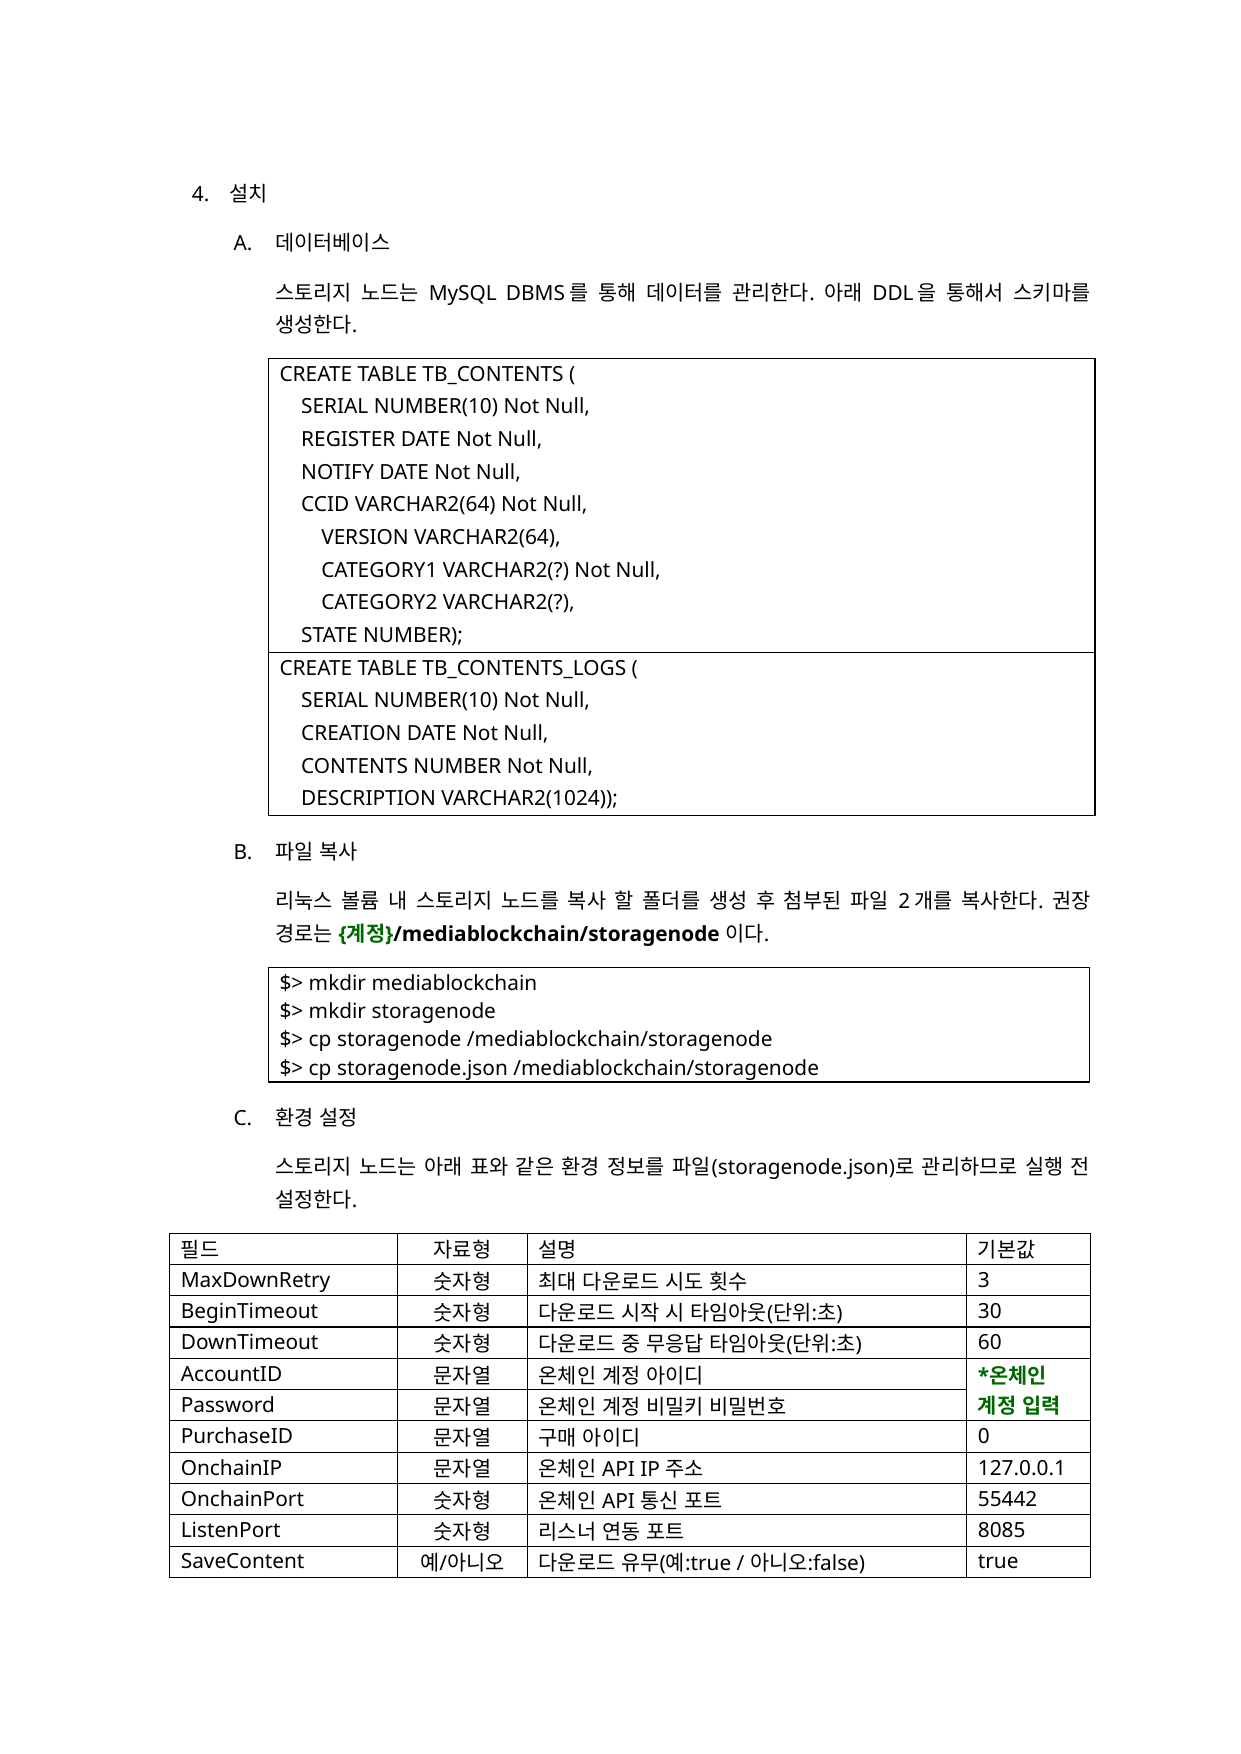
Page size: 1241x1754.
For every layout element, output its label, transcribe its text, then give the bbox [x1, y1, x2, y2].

table_cell 예/아니오 [398, 1547, 527, 1577]
table_cell 문자열 [398, 1390, 527, 1420]
table_cell 리스너 연동 포트 [528, 1515, 966, 1546]
table_cell OnchainPort [170, 1484, 397, 1514]
table_cell 온체인 계정 비밀키 비밀번호 [528, 1390, 966, 1420]
table_cell 온체인 API 통신 포트 [528, 1484, 966, 1514]
table_cell 다운로드 중 무응답 타임아웃(단위:초) [528, 1328, 966, 1358]
table_header $> mkdir mediablockchain $> mkdir storagenode $> cp storagenode /mediablockchain/storagenode $> cp storagenode.json /mediablockchain/storagenode [269, 968, 1089, 1081]
table_header CREATE TABLE TB_CONTENTS ( SERIAL NUMBER(10) Not Null, REGISTER DATE Not Null, NOTIFY DATE Not Null, CCID VARCHAR2(64) Not Null, VERSION VARCHAR2(64), CATEGORY1 VARCHAR2(?) Not Null, CATEGORY2 VARCHAR2(?), STATE NUMBER); [269, 359, 1094, 652]
table_cell 문자열 [398, 1359, 527, 1389]
table_header 설명 [528, 1234, 966, 1264]
table_cell *온체인 계정 입력 [967, 1359, 1090, 1420]
table_cell 숫자형 [398, 1265, 527, 1295]
table_cell 127.0.0.1 [967, 1453, 1090, 1483]
table_cell BeginTimeout [170, 1296, 397, 1326]
table_cell 숫자형 [398, 1484, 527, 1514]
table_cell Password [170, 1390, 397, 1420]
table_cell 구매 아이디 [528, 1421, 966, 1452]
list 스토리지 노드는 MySQL DBMS를 통해 데이터를 관리한다. 아래 DDL을 통해서 스키마를 생성한다. [275, 276, 1090, 339]
list 설치 [192, 177, 1090, 207]
table_cell 온체인 계정 아이디 [528, 1359, 966, 1389]
table_header 필드 [170, 1234, 397, 1264]
table_header 기본값 [967, 1234, 1090, 1264]
table_cell CREATE TABLE TB_CONTENTS_LOGS ( SERIAL NUMBER(10) Not Null, CREATION DATE Not Null, CONTENTS NUMBER Not Null, DESCRIPTION VARCHAR2(1024)); [269, 653, 1094, 815]
table_cell 문자열 [398, 1453, 527, 1483]
table_cell ListenPort [170, 1515, 397, 1546]
table_cell AccountID [170, 1359, 397, 1389]
table_cell 다운로드 유무(예:true / 아니오:false) [528, 1547, 966, 1577]
table_cell 다운로드 시작 시 타임아웃(단위:초) [528, 1296, 966, 1326]
table_cell 30 [967, 1296, 1090, 1326]
list 데이터베이스 [233, 227, 1090, 257]
table_cell 55442 [967, 1484, 1090, 1514]
table_cell 숫자형 [398, 1296, 527, 1326]
table_cell 0 [967, 1421, 1090, 1452]
list 파일 복사 [233, 835, 1090, 865]
table_header 자료형 [398, 1234, 527, 1264]
table_cell 60 [967, 1328, 1090, 1358]
table_cell 숫자형 [398, 1328, 527, 1358]
table_cell OnchainIP [170, 1453, 397, 1483]
table_cell 8085 [967, 1515, 1090, 1546]
table_cell SaveContent [170, 1547, 397, 1577]
table_cell 숫자형 [398, 1515, 527, 1546]
table_cell PurchaseID [170, 1421, 397, 1452]
table_cell DownTimeout [170, 1328, 397, 1358]
text 리눅스 볼륨 내 스토리지 노드를 복사 할 폴더를 생성 후 첨부된 파일 2개를 복사한다. 권장 경로는 {계정}/mediablockchain/storagenode 이다. [275, 884, 1090, 947]
table_cell true [967, 1547, 1090, 1577]
text 스토리지 노드는 아래 표와 같은 환경 정보를 파일(storagenode.json)로 관리하므로 실행 전 설정한다. [275, 1151, 1090, 1213]
table_cell 온체인 API IP 주소 [528, 1453, 966, 1483]
table_cell 문자열 [398, 1421, 527, 1452]
table_cell 최대 다운로드 시도 횟수 [528, 1265, 966, 1295]
list 환경 설정 [233, 1101, 1090, 1131]
table_cell 3 [967, 1265, 1090, 1295]
table_cell MaxDownRetry [170, 1265, 397, 1295]
